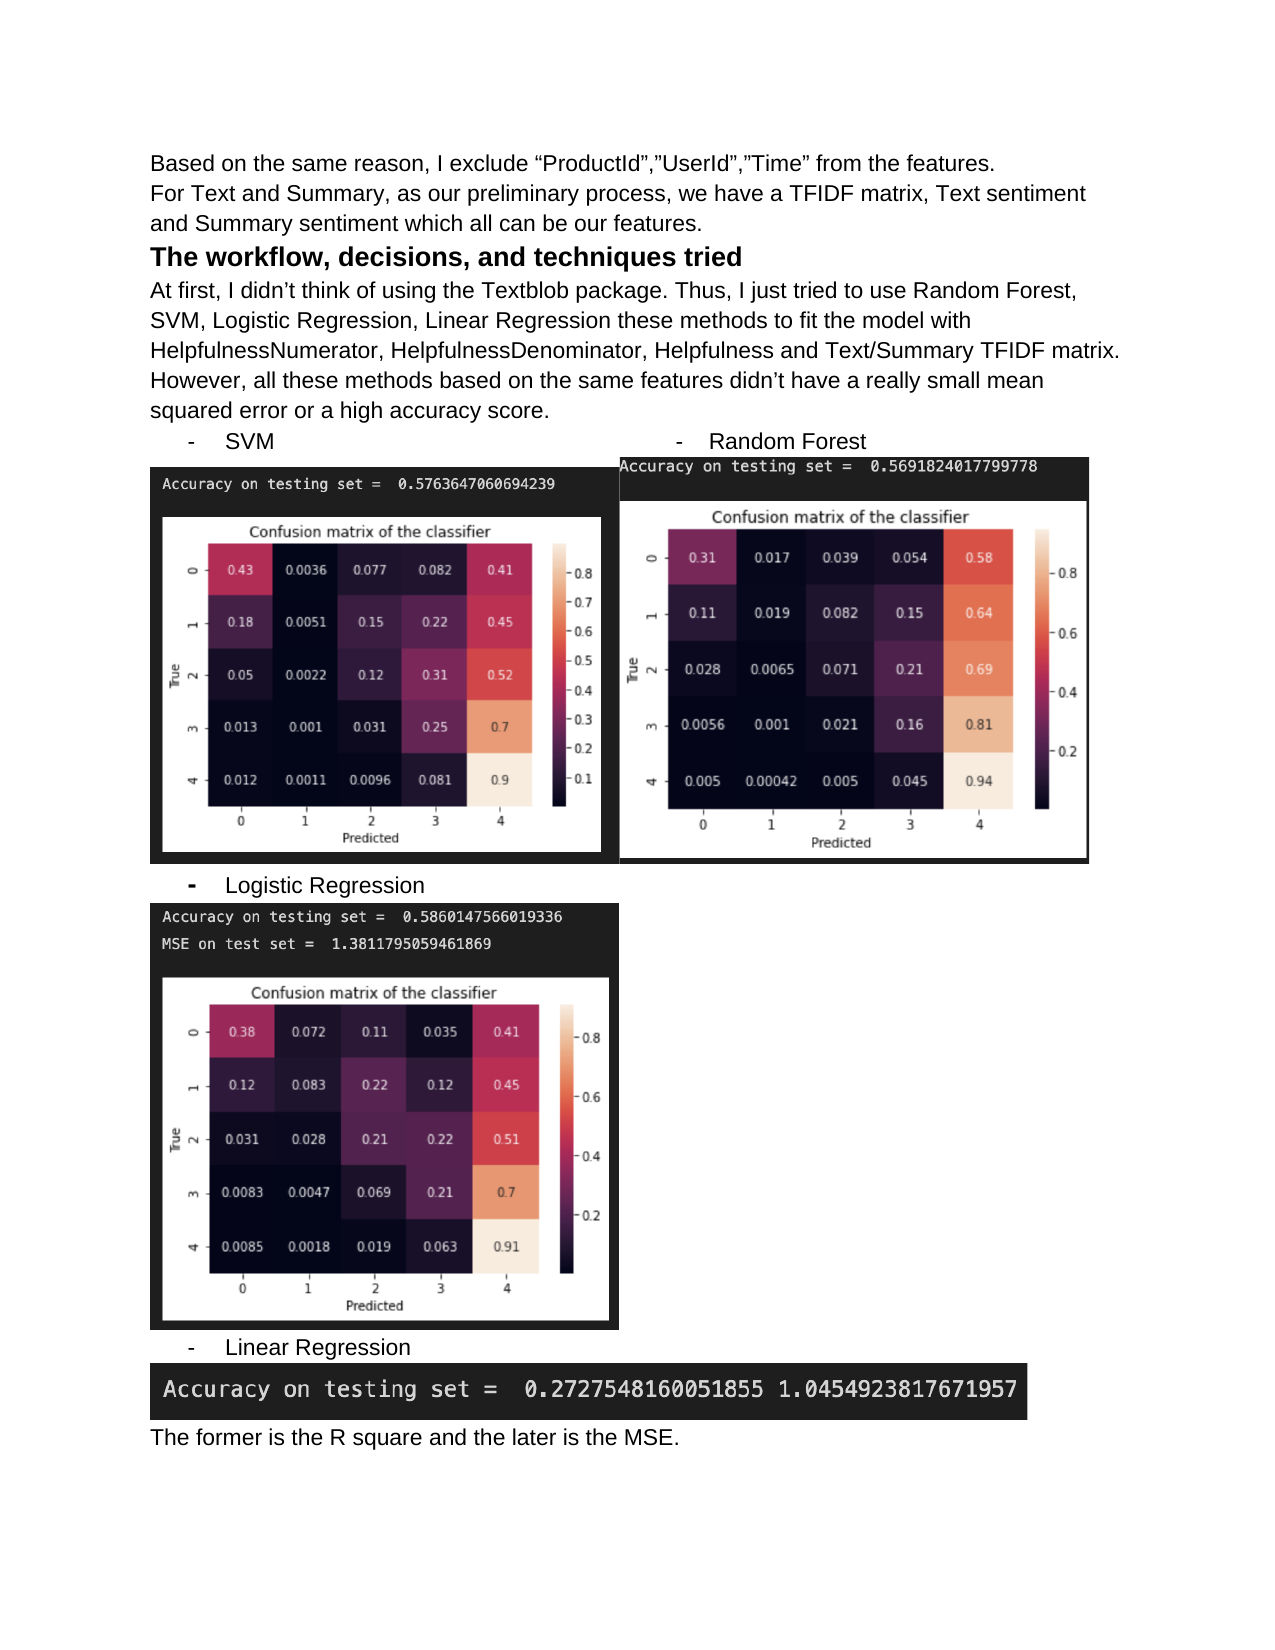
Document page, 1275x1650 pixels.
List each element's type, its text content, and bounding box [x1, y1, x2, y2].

picture [150, 457, 1090, 864]
text For Text and Summary, as our preliminary process, we have a TFIDF matrix, Text sentiment and Summary sentiment which all can be our features. [150, 180, 1125, 237]
text At first, I didn’t think of using the Textblob package. Thus, I just tried to use Random Forest, SVM, Logistic Regression, Linear Regression these methods to fit the model with HelpfulnessNumerator, HelpfulnessDenominator, Helpfulness and Text/Summary TFIDF matrix. [150, 277, 1125, 363]
text The workflow, decisions, and techniques tried [150, 241, 1125, 272]
text The former is the R square and the later is the MSE. [150, 1424, 1125, 1450]
picture [150, 903, 619, 1330]
text Based on the same reason, I exclude “ProductId”,”UserId”,”Time” from the features. [150, 150, 1125, 176]
picture [150, 1363, 1028, 1420]
list Linear Regression [187, 1333, 1125, 1360]
list SVM - Random Forest [187, 428, 1125, 454]
list Logistic Regression [187, 868, 1125, 899]
text However, all these methods based on the same features didn’t have a really small mean squared error or a high accuracy score. [150, 367, 1125, 424]
